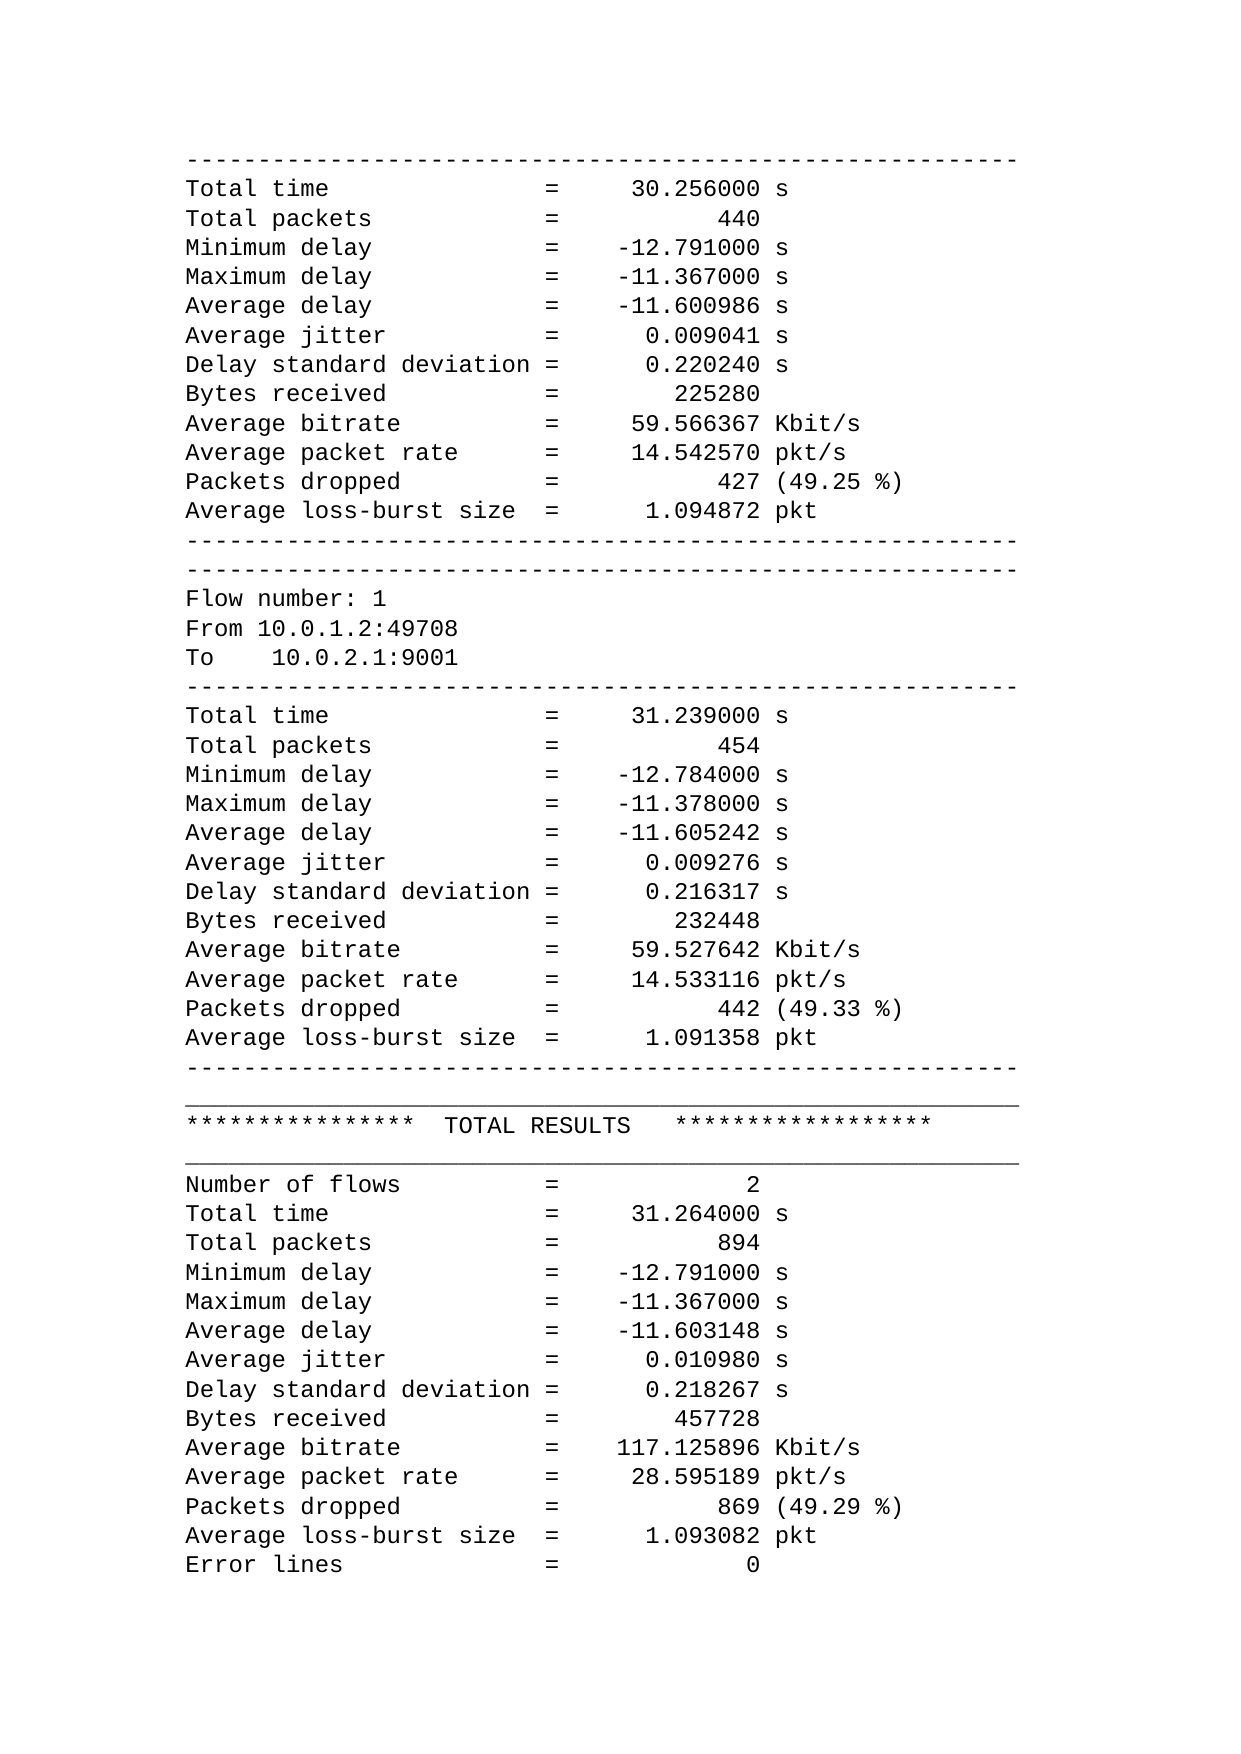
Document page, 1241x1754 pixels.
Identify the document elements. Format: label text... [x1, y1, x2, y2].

text Average jitter = 0.009276 s [185, 850, 1093, 877]
text Average loss-burst size = 1.093082 pkt [185, 1523, 1093, 1551]
text Delay standard deviation = 0.218267 s [185, 1377, 1093, 1404]
text Bytes received = 457728 [185, 1406, 1093, 1433]
text Minimum delay = -12.791000 s [185, 235, 1093, 263]
text Total packets = 440 [185, 206, 1093, 233]
text ---------------------------------------------------------- [185, 148, 1093, 175]
text Maximum delay = -11.378000 s [185, 792, 1093, 819]
text __________________________________________________________ [185, 1084, 1093, 1111]
text Total packets = 454 [185, 733, 1093, 760]
text Maximum delay = -11.367000 s [185, 1289, 1093, 1316]
text Packets dropped = 427 (49.25 %) [185, 469, 1093, 497]
text Average packet rate = 28.595189 pkt/s [185, 1465, 1093, 1492]
text __________________________________________________________ [185, 1143, 1093, 1170]
text From 10.0.1.2:49708 [185, 616, 1093, 643]
text Flow number: 1 [185, 587, 1093, 614]
text To 10.0.2.1:9001 [185, 645, 1093, 672]
text Total packets = 894 [185, 1231, 1093, 1258]
text Average jitter = 0.010980 s [185, 1348, 1093, 1375]
text **************** TOTAL RESULTS ****************** [185, 1113, 1093, 1141]
text Delay standard deviation = 0.220240 s [185, 352, 1093, 380]
text Average loss-burst size = 1.094872 pkt [185, 499, 1093, 526]
text Error lines = 0 [185, 1553, 1093, 1580]
text Average delay = -11.603148 s [185, 1318, 1093, 1346]
text Bytes received = 232448 [185, 909, 1093, 936]
text Average packet rate = 14.542570 pkt/s [185, 440, 1093, 467]
text ---------------------------------------------------------- [185, 1055, 1093, 1082]
text Average delay = -11.600986 s [185, 294, 1093, 321]
text Average packet rate = 14.533116 pkt/s [185, 967, 1093, 994]
text Average bitrate = 59.566367 Kbit/s [185, 411, 1093, 438]
text Number of flows = 2 [185, 1172, 1093, 1199]
text Average bitrate = 117.125896 Kbit/s [185, 1436, 1093, 1463]
text Total time = 31.264000 s [185, 1201, 1093, 1228]
text ---------------------------------------------------------- [185, 528, 1093, 555]
text Bytes received = 225280 [185, 382, 1093, 409]
text Packets dropped = 442 (49.33 %) [185, 996, 1093, 1024]
text Maximum delay = -11.367000 s [185, 265, 1093, 292]
text Delay standard deviation = 0.216317 s [185, 879, 1093, 907]
text Average bitrate = 59.527642 Kbit/s [185, 938, 1093, 965]
text ---------------------------------------------------------- [185, 674, 1093, 702]
text Packets dropped = 869 (49.29 %) [185, 1494, 1093, 1521]
text Average loss-burst size = 1.091358 pkt [185, 1026, 1093, 1053]
text Average delay = -11.605242 s [185, 821, 1093, 848]
text Average jitter = 0.009041 s [185, 323, 1093, 350]
text Total time = 31.239000 s [185, 704, 1093, 731]
text Minimum delay = -12.791000 s [185, 1260, 1093, 1287]
text ---------------------------------------------------------- [185, 557, 1093, 584]
text Total time = 30.256000 s [185, 177, 1093, 204]
text Minimum delay = -12.784000 s [185, 762, 1093, 789]
